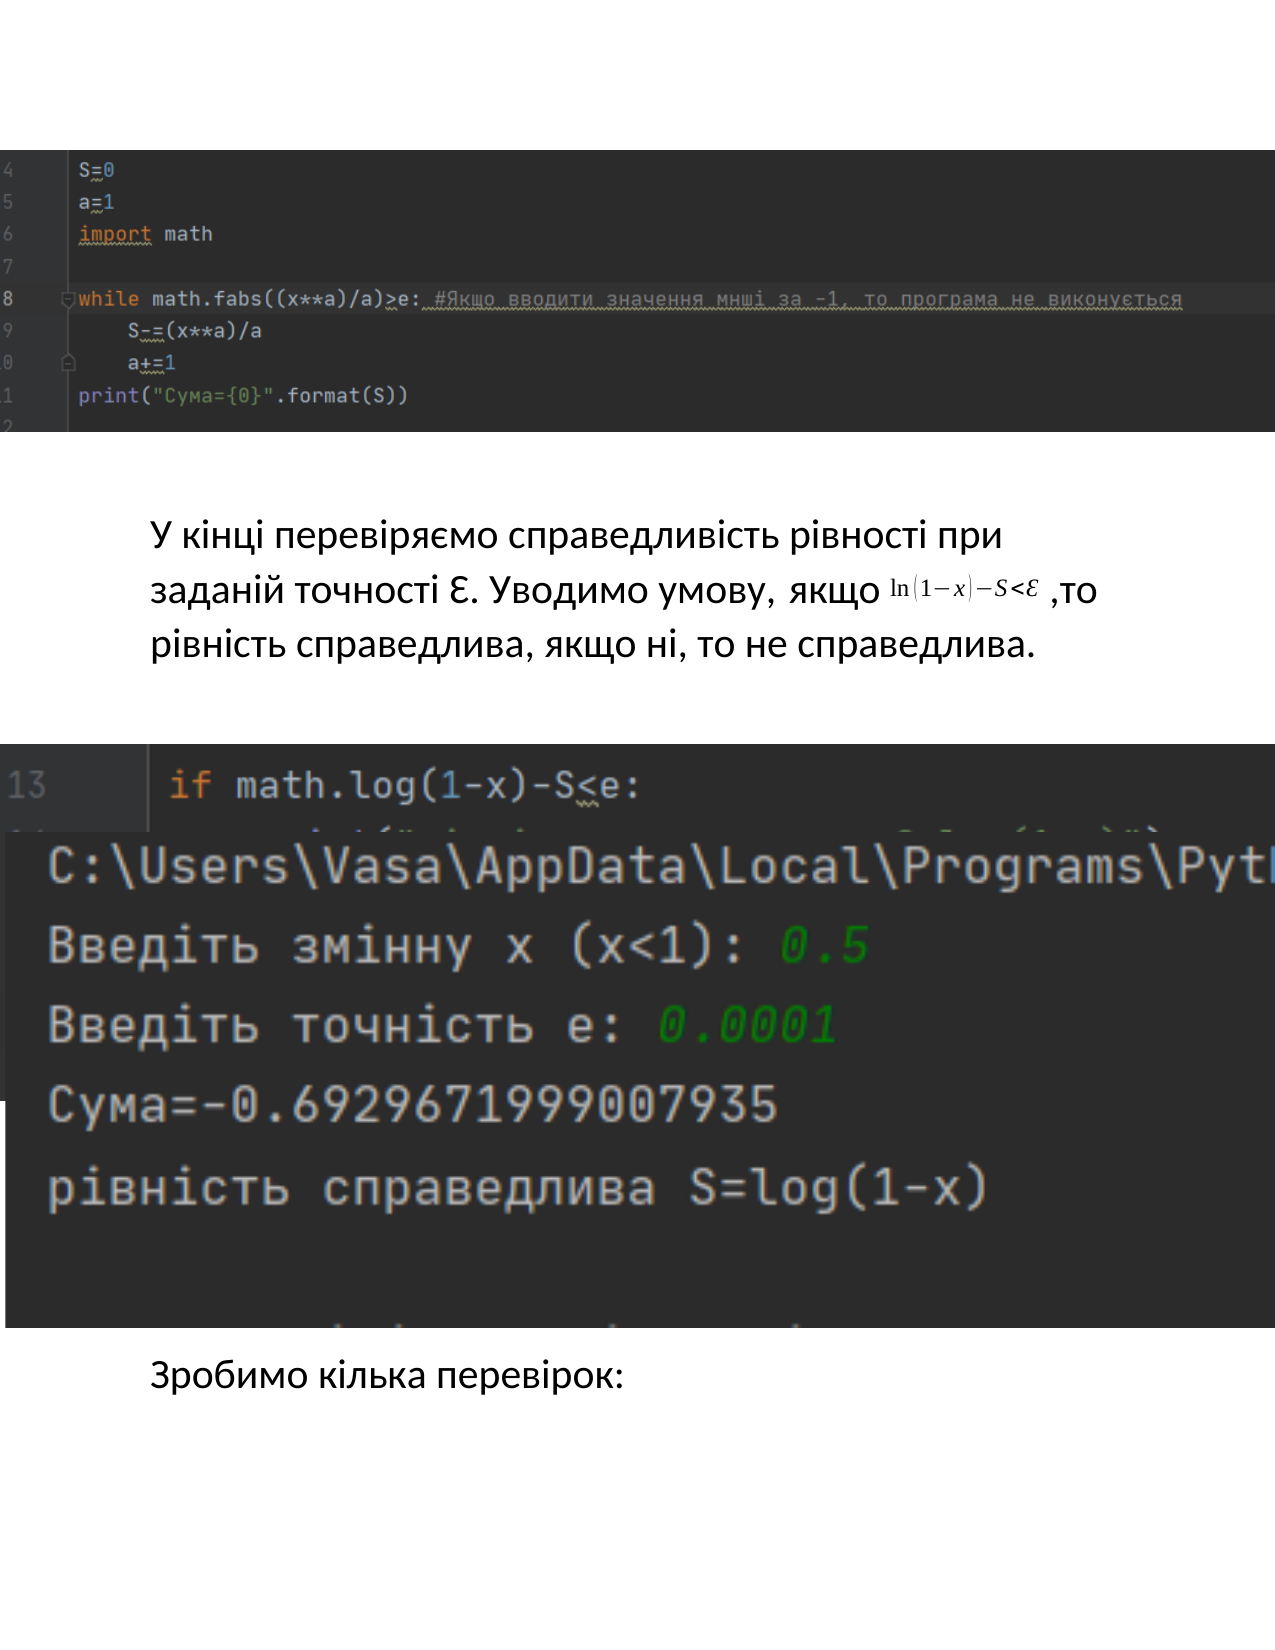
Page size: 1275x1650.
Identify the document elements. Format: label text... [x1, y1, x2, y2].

text Зробимо кілька перевірок: [150, 1328, 1125, 1399]
text У кінці перевіряємо справедливість рівності при заданій точності Ɛ. Уводимо умову, якщо ,то рівність справедлива, якщо ні, то не справедлива. [150, 508, 1125, 668]
picture [0, 744, 1275, 1328]
picture [0, 150, 1275, 432]
